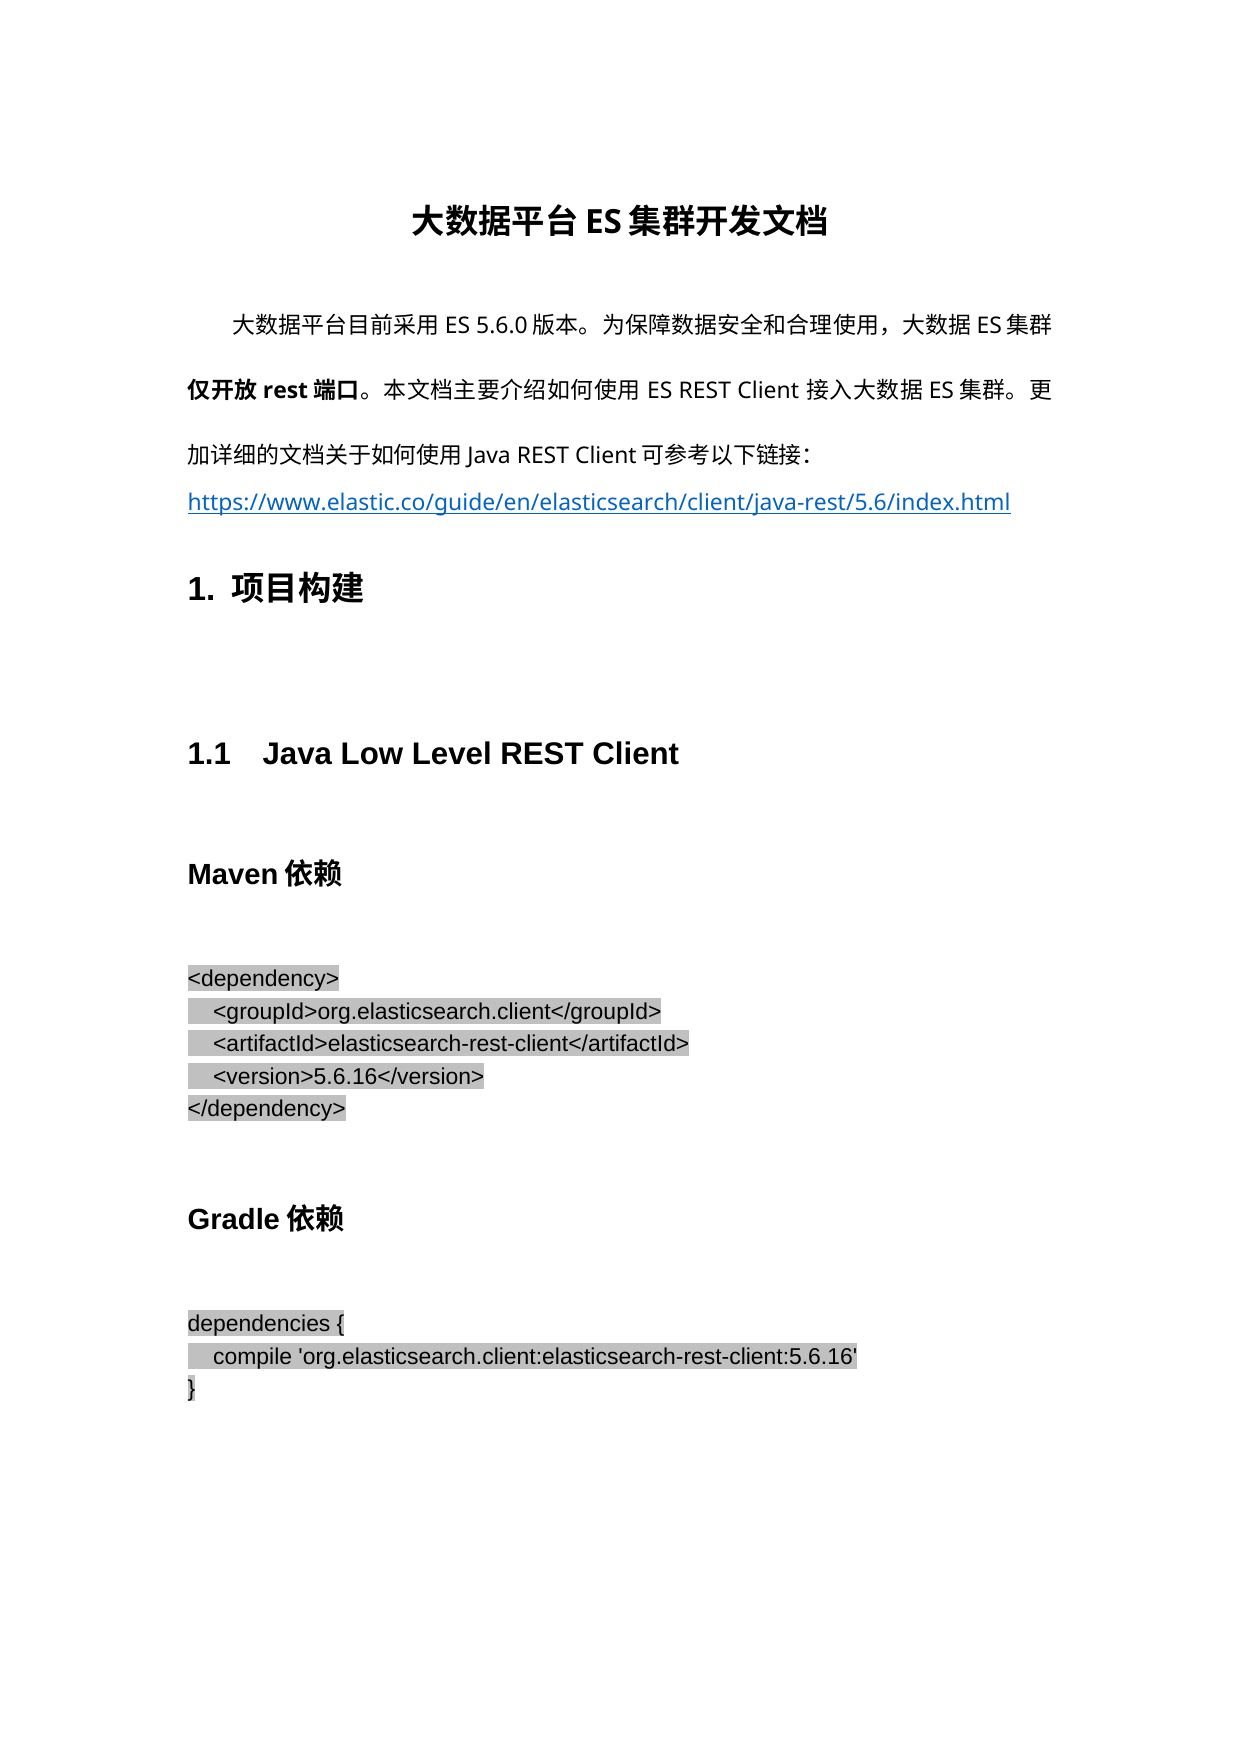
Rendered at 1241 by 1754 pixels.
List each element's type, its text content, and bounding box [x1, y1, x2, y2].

text } [187, 1372, 1053, 1404]
text https://www.elastic.co/guide/en/elasticsearch/client/java-rest/5.6/index.html [187, 486, 1053, 518]
text 大数据平台目前采用ES 5.6.0版本。为保障数据安全和合理使用，大数据ES集群仅开放rest端口。本文档主要介绍如何使用ES REST Client 接入大数据ES集群。更加详细的文档关于如何使用Java REST Client可参考以下链接： [187, 291, 1053, 486]
text dependencies { [187, 1307, 1053, 1339]
subtitle Java Low Level REST Client [187, 721, 1053, 786]
subtitle 项目构建 [187, 554, 1053, 619]
text <artifactId>elasticsearch-rest-client</artifactId> [187, 1027, 1053, 1059]
text <dependency> [187, 962, 1053, 994]
text <version>5.6.16</version> [187, 1059, 1053, 1092]
text <groupId>org.elasticsearch.client</groupId> [187, 994, 1053, 1027]
subtitle Gradle依赖 [187, 1184, 1053, 1249]
text </dependency> [187, 1092, 1053, 1124]
text compile 'org.elasticsearch.client:elasticsearch-rest-client:5.6.16' [187, 1339, 1053, 1372]
subtitle Maven依赖 [187, 839, 1053, 904]
title 大数据平台ES集群开发文档 [187, 187, 1053, 252]
